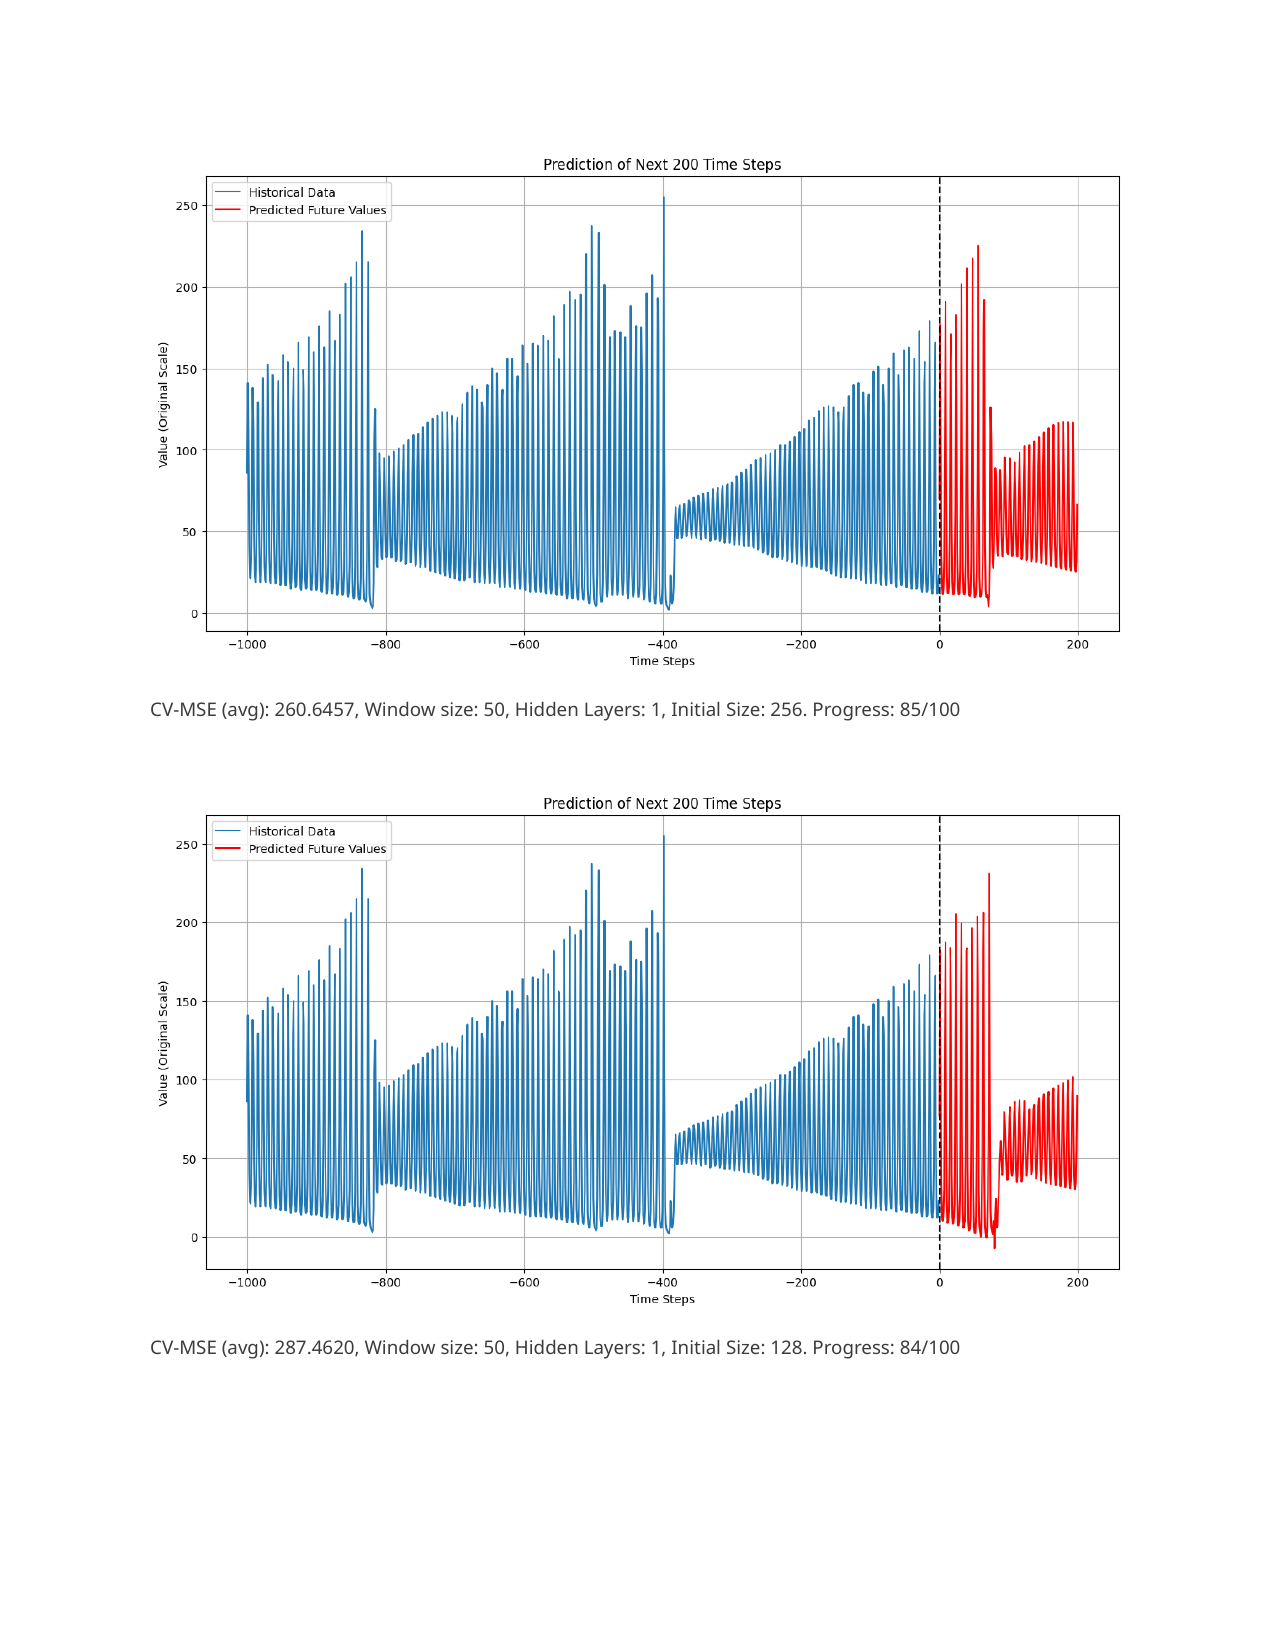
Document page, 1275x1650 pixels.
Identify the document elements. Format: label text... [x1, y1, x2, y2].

text CV-MSE (avg): 260.6457, Window size: 50, Hidden Layers: 1, Initial Size: 256. Progress: 85/100 [150, 696, 1125, 722]
text CV-MSE (avg): 287.4620, Window size: 50, Hidden Layers: 1, Initial Size: 128. Progress: 84/100 [150, 1334, 1125, 1360]
picture [150, 788, 1125, 1313]
picture [150, 150, 1125, 675]
